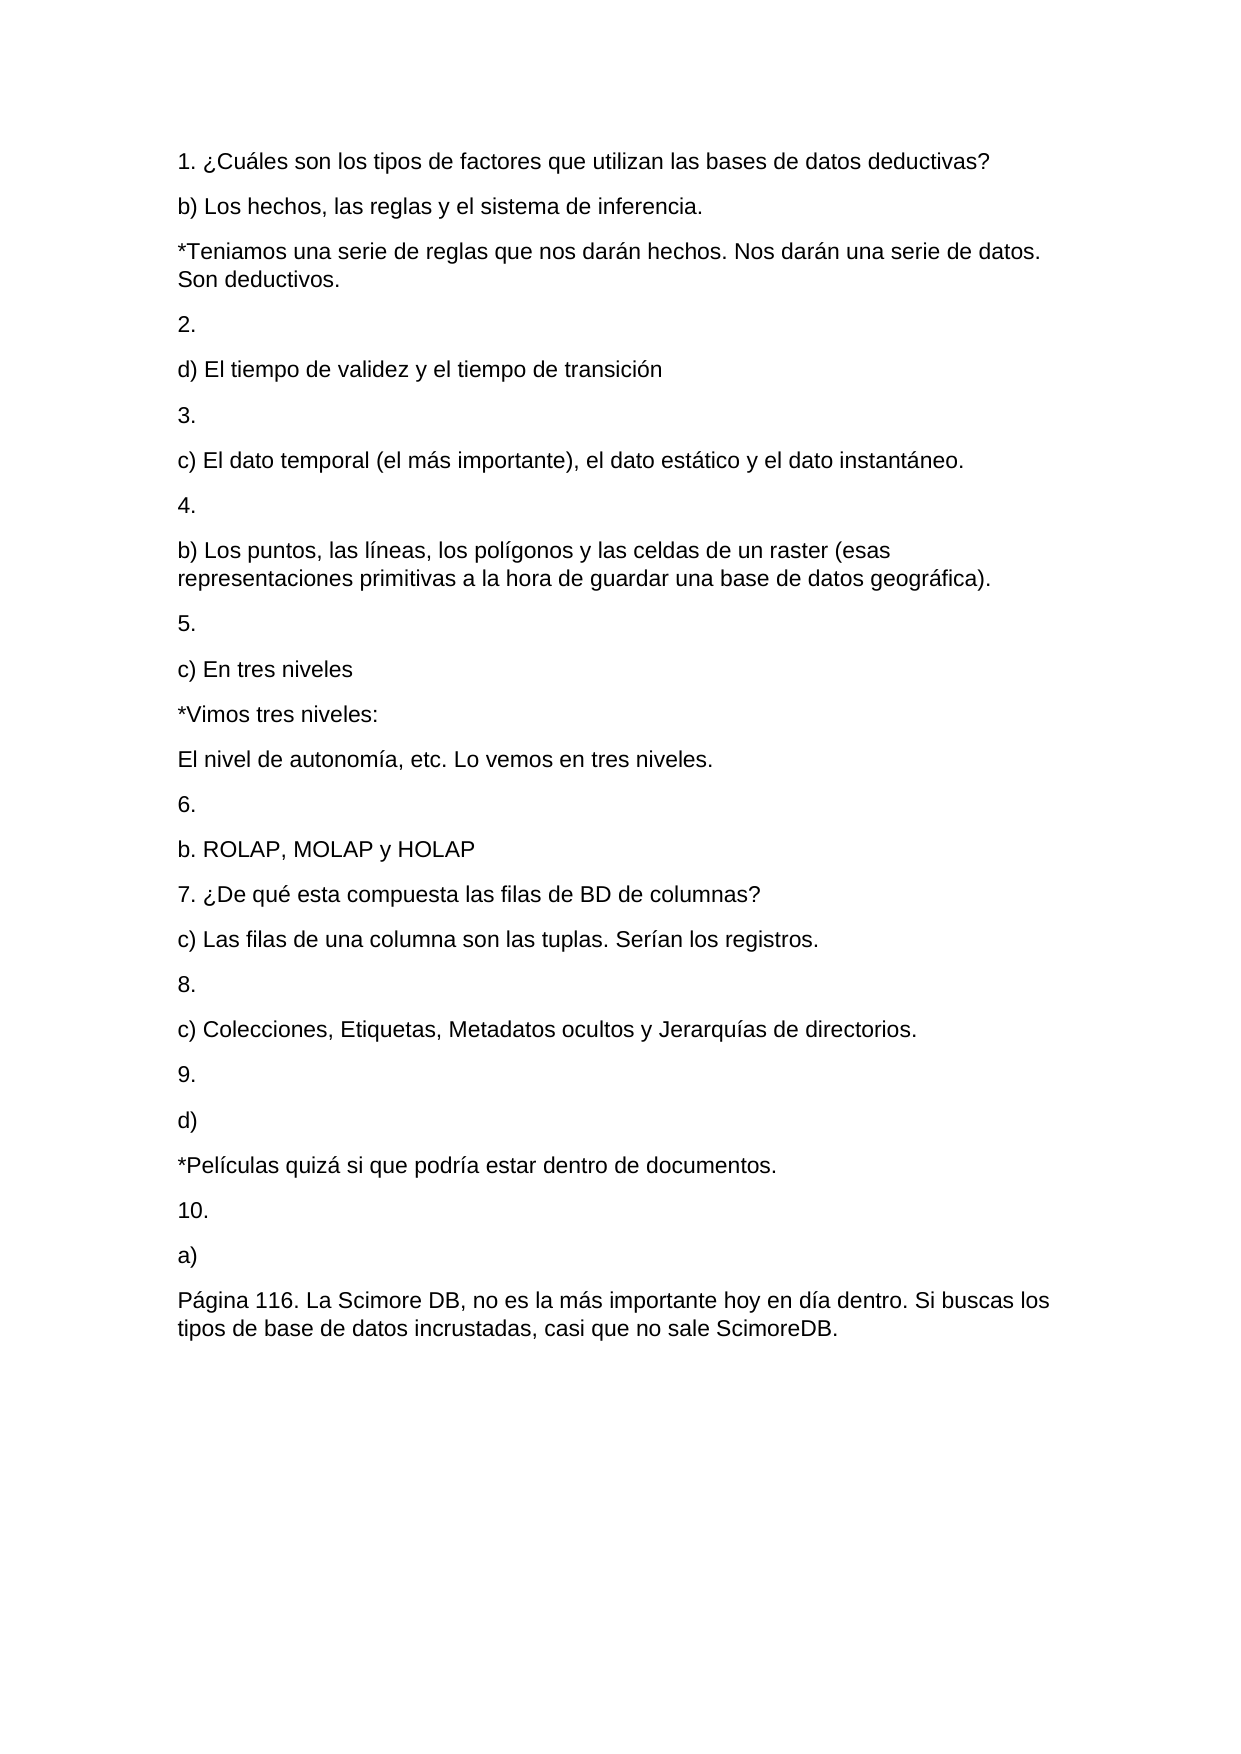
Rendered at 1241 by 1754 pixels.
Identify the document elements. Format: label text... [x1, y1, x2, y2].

text *Películas quizá si que podría estar dentro de documentos. [177, 1152, 1063, 1178]
text 8. [177, 971, 1063, 998]
text a) [177, 1242, 1063, 1268]
text c) Colecciones, Etiquetas, Metadatos ocultos y Jerarquías de directorios. [177, 1016, 1063, 1043]
text 6. [177, 791, 1063, 817]
text 5. [177, 610, 1063, 637]
text b. ROLAP, MOLAP y HOLAP [177, 836, 1063, 862]
text 4. [177, 492, 1063, 518]
text b) Los hechos, las reglas y el sistema de inferencia. [177, 193, 1063, 219]
text 10. [177, 1197, 1063, 1223]
text b) Los puntos, las líneas, los polígonos y las celdas de un raster (esas representaciones primitivas a la hora de guardar una base de datos geográfica). [177, 537, 1063, 592]
text 9. [177, 1061, 1063, 1088]
text c) En tres niveles [177, 656, 1063, 682]
text d) [177, 1107, 1063, 1133]
text c) Las filas de una columna son las tuplas. Serían los registros. [177, 926, 1063, 952]
text 2. [177, 311, 1063, 338]
text 7. ¿De qué esta compuesta las filas de BD de columnas? [177, 881, 1063, 907]
text El nivel de autonomía, etc. Lo vemos en tres niveles. [177, 746, 1063, 772]
text 3. [177, 402, 1063, 428]
text c) El dato temporal (el más importante), el dato estático y el dato instantáneo. [177, 447, 1063, 473]
text Página 116. La Scimore DB, no es la más importante hoy en día dentro. Si buscas los tipos de base de datos incrustadas, casi que no sale ScimoreDB. [177, 1287, 1063, 1342]
text *Vimos tres niveles: [177, 701, 1063, 727]
text *Teniamos una serie de reglas que nos darán hechos. Nos darán una serie de datos. Son deductivos. [177, 238, 1063, 293]
text 1. ¿Cuáles son los tipos de factores que utilizan las bases de datos deductivas? [177, 148, 1063, 174]
text d) El tiempo de validez y el tiempo de transición [177, 356, 1063, 383]
